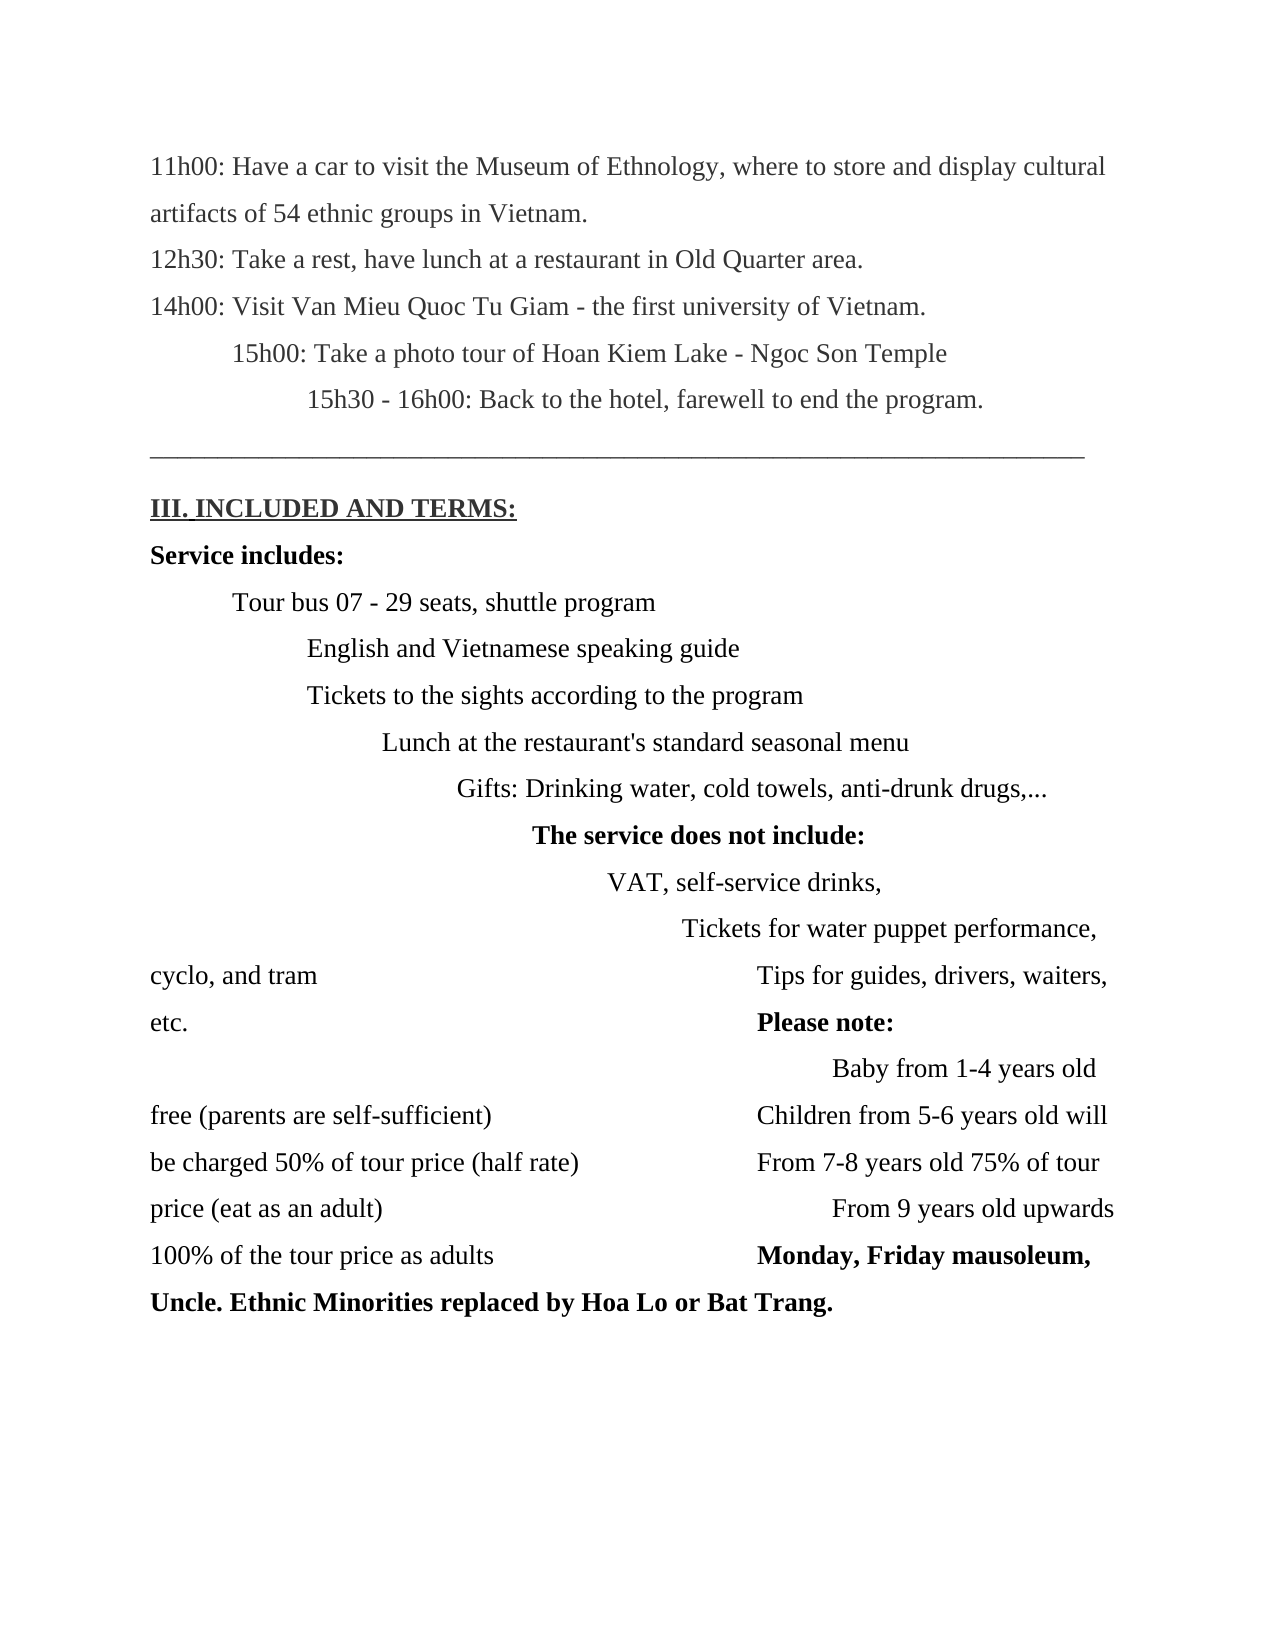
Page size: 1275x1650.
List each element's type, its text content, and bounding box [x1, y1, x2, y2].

text III. INCLUDED AND TERMS: Service includes: Tour bus 07 - 29 seats, shuttle program English and Vietnamese speaking guide Tickets to the sights according to the program Lunch at the restaurant's standard seasonal menu Gifts: Drinking water, cold towels, anti-drunk drugs,... The service does not include: VAT, self-service drinks, Tickets for water puppet performance, cyclo, and tram Tips for guides, drivers, waiters, etc. Please note: Baby from 1-4 years old free (parents are self-sufficient) Children from 5-6 years old will be charged 50% of tour price (half rate) From 7-8 years old 75% of tour price (eat as an adult) From 9 years old upwards 100% of the tour price as adults Monday, Friday mausoleum, Uncle. Ethnic Minorities replaced by Hoa Lo or Bat Trang. [150, 492, 1125, 1317]
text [150, 150, 1125, 461]
